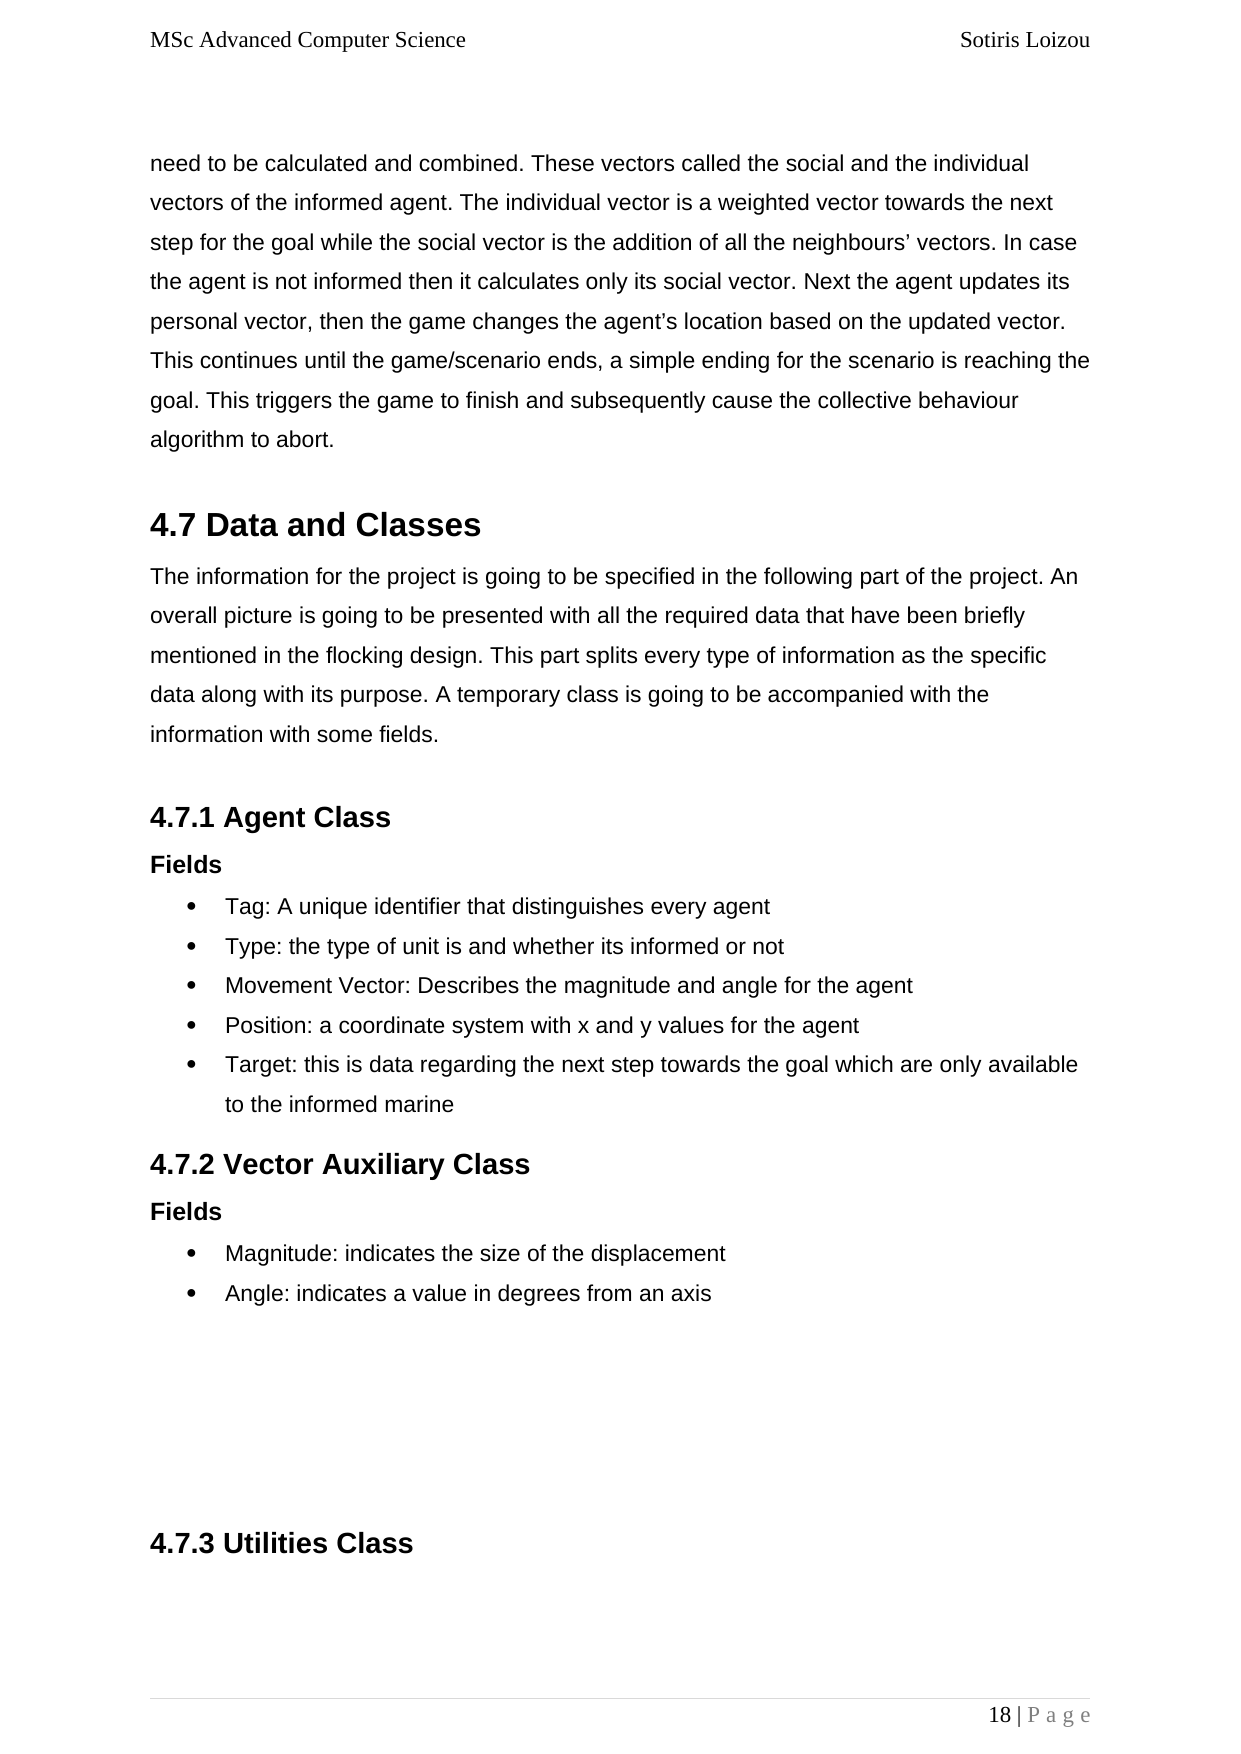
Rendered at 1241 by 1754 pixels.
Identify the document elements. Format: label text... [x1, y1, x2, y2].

list Movement Vector: Describes the magnitude and angle for the agent [187, 972, 1090, 998]
text 4.7.2 Vector Auxiliary Class [150, 1147, 1090, 1180]
list Magnitude: indicates the size of the displacement [187, 1240, 1090, 1266]
list Angle: indicates a value in degrees from an axis [187, 1279, 1090, 1306]
list Type: the type of unit is and whether its informed or not [187, 933, 1090, 959]
text 4.7 Data and Classes [150, 505, 1090, 544]
text Fields [150, 1197, 1090, 1226]
text 4.7.3 Utilities Class [150, 1526, 1090, 1560]
text 4.7.1 Agent Class [150, 800, 1090, 833]
list Position: a coordinate system with x and y values for the agent [187, 1012, 1090, 1038]
list Tag: A unique identifier that distinguishes every agent [187, 893, 1090, 919]
list Target: this is data regarding the next step towards the goal which are only available to the informed marine [187, 1051, 1090, 1117]
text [150, 150, 1090, 453]
text The information for the project is going to be specified in the following part of the project. An overall picture is going to be presented with all the required data that have been briefly mentioned in the flocking design. This part splits every type of information as the specific data along with its purpose. A temporary class is going to be accompanied with the information with some fields. [150, 563, 1090, 747]
text Fields [150, 850, 1090, 879]
